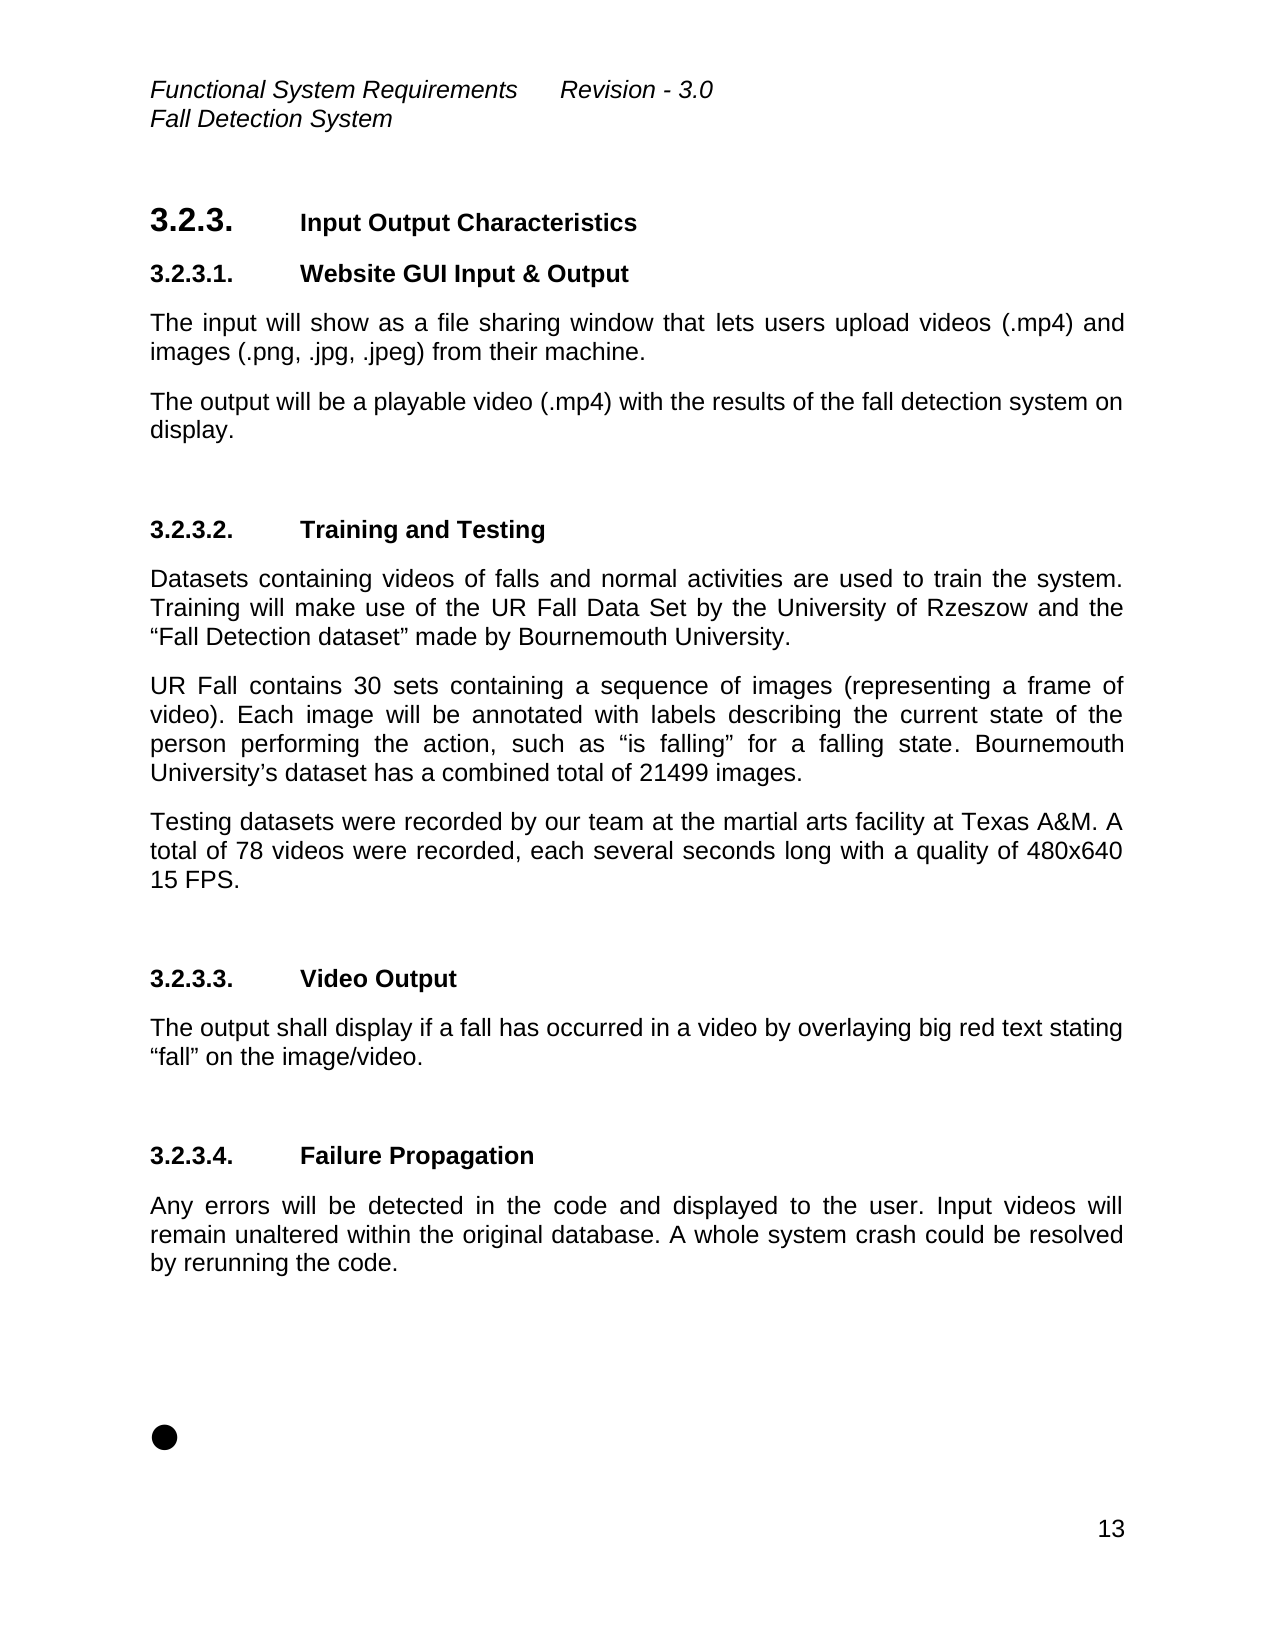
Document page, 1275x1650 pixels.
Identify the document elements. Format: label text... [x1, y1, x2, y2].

text Testing datasets were recorded by our team at the martial arts facility at Texas A&M. A total of 78 videos were recorded, each several seconds long with a quality of 480x640 15 FPS. [150, 807, 1125, 893]
text The input will show as a file sharing window that lets users upload videos (.mp4) and images (.png, .jpg, .jpeg) from their machine. [150, 308, 1125, 366]
subtitle Failure Propagation [150, 1141, 1125, 1170]
subtitle Website GUI Input & Output [150, 259, 1125, 288]
text The output shall display if a fall has occurred in a video by overlaying big red text stating “fall” on the image/video. [150, 1013, 1125, 1071]
text UR Fall contains 30 sets containing a sequence of images (representing a frame of video). Each image will be annotated with labels describing the current state of the person performing the action, such as “is falling” for a falling state. Bournemouth University’s dataset has a combined total of 21499 images. [150, 671, 1125, 786]
subtitle Video Output [150, 964, 1125, 993]
subtitle Input Output Characteristics [150, 199, 1125, 238]
text Datasets containing videos of falls and normal activities are used to train the system. Training will make use of the UR Fall Data Set by the University of Rzeszow and the “Fall Detection dataset” made by Bournemouth University. [150, 564, 1125, 651]
subtitle Training and Testing [150, 515, 1125, 543]
text Any errors will be detected in the code and displayed to the user. Input videos will remain unaltered within the original database. A whole system crash could be resolved by rerunning the code. [150, 1191, 1125, 1277]
text The output will be a playable video (.mp4) with the results of the fall detection system on display. [150, 387, 1125, 444]
